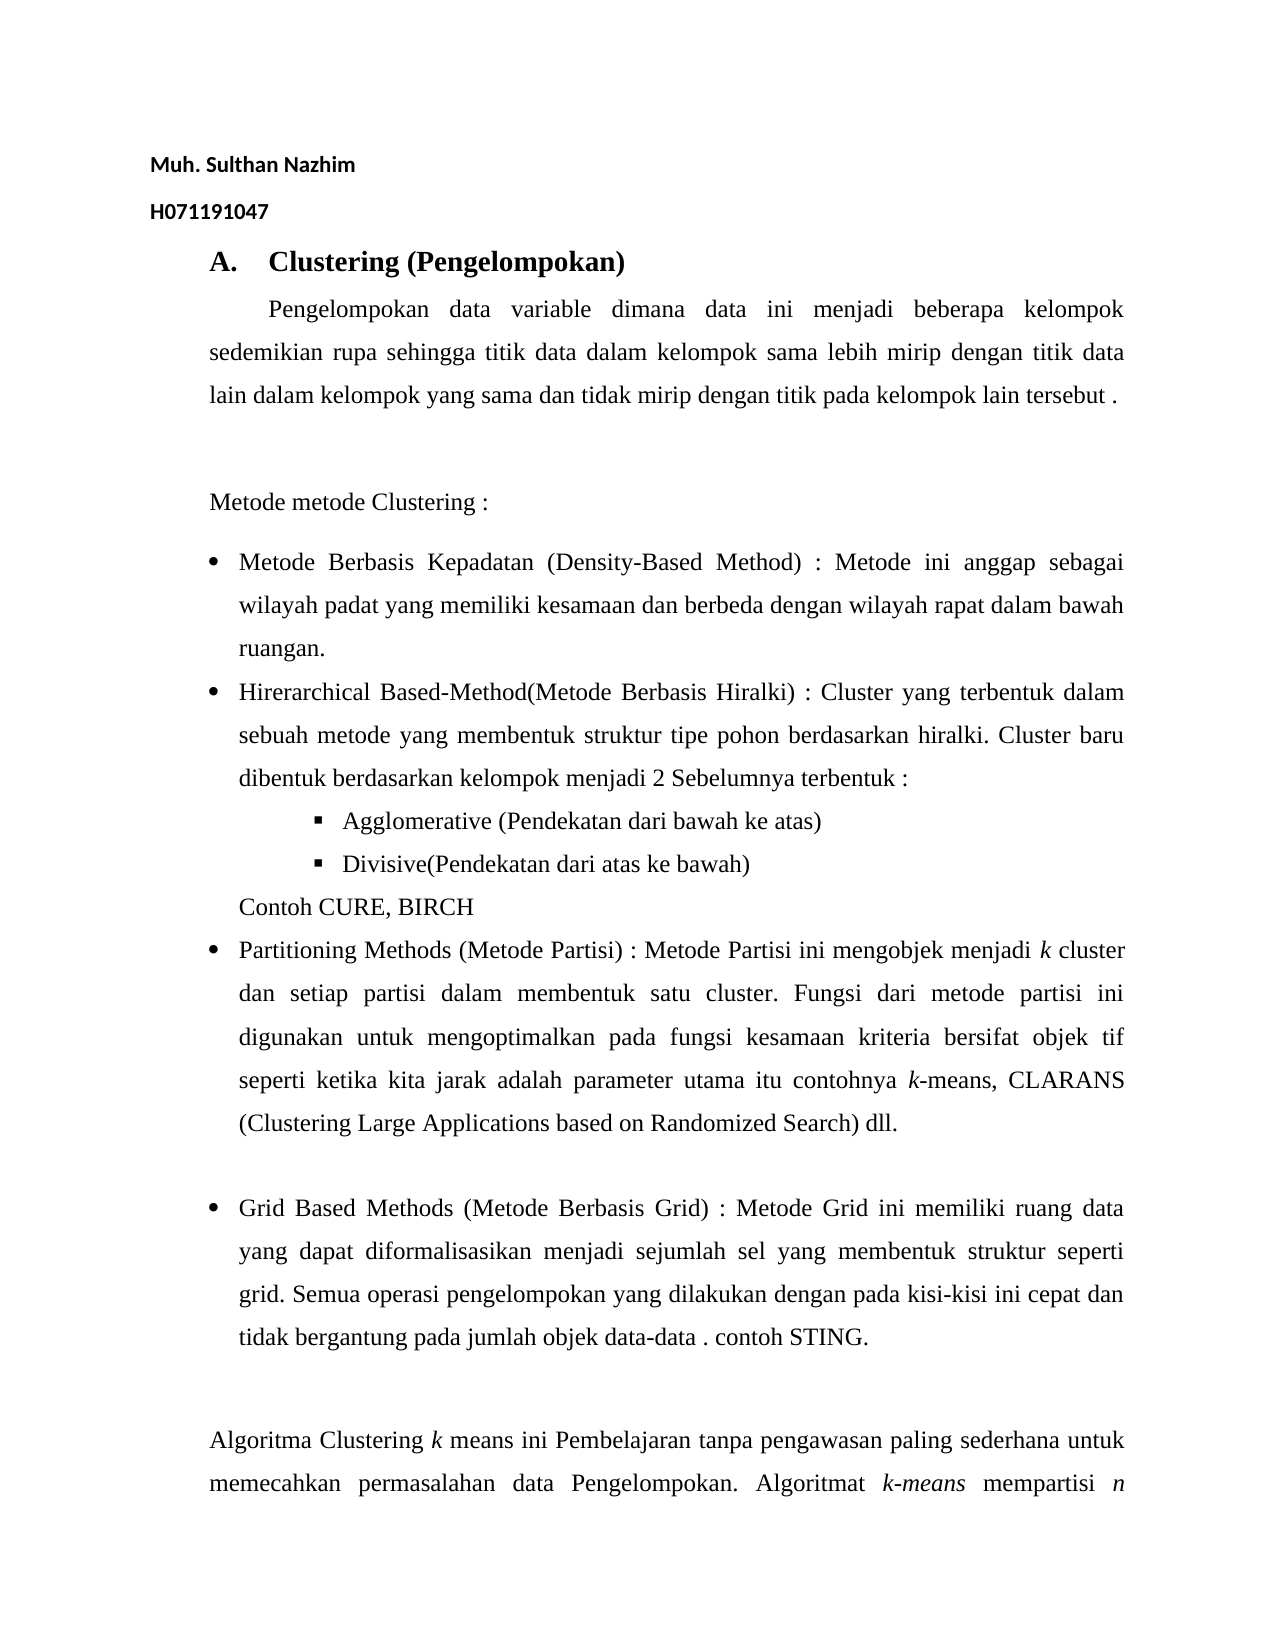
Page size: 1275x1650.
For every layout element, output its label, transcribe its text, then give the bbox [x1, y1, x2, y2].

list Clustering (Pengelompokan) [209, 244, 1125, 277]
list Hirerarchical Based-Method(Metode Berbasis Hiralki) : Cluster yang terbentuk dalam sebuah metode yang membentuk struktur tipe pohon berdasarkan hiralki. Cluster baru dibentuk berdasarkan kelompok menjadi 2 Sebelumnya terbentuk : [209, 677, 1125, 792]
list Pengelompokan data variable dimana data ini menjadi beberapa kelompok sedemikian rupa sehingga titik data dalam kelompok sama lebih mirip dengan titik data lain dalam kelompok yang sama dan tidak mirip dengan titik pada kelompok lain tersebut . [209, 294, 1125, 409]
list Partitioning Methods (Metode Partisi) : Metode Partisi ini mengobjek menjadi k cluster dan setiap partisi dalam membentuk satu cluster. Fungsi dari metode partisi ini digunakan untuk mengoptimalkan pada fungsi kesamaan kriteria bersifat objek tif seperti ketika kita jarak adalah parameter utama itu contohnya k-means, CLARANS (Clustering Large Applications based on Randomized Search) dll. [209, 935, 1125, 1137]
text H071191047 [150, 197, 1125, 225]
list Contoh CURE, BIRCH [239, 892, 1125, 921]
list Metode Berbasis Kepadatan (Density-Based Method) : Metode ini anggap sebagai wilayah padat yang memiliki kesamaan dan berbeda dengan wilayah rapat dalam bawah ruangan. [209, 547, 1125, 662]
list Grid Based Methods (Metode Berbasis Grid) : Metode Grid ini memiliki ruang data yang dapat diformalisasikan menjadi sejumlah sel yang membentuk struktur seperti grid. Semua operasi pengelompokan yang dilakukan dengan pada kisi-kisi ini cepat dan tidak bergantung pada jumlah objek data-data . contoh STING. [209, 1193, 1125, 1351]
text Metode metode Clustering : [209, 487, 1125, 516]
list Divisive(Pendekatan dari atas ke bawah) [312, 849, 1125, 878]
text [209, 1425, 1125, 1497]
text Muh. Sulthan Nazhim [150, 150, 1125, 178]
list Agglomerative (Pendekatan dari bawah ke atas) [312, 806, 1125, 835]
